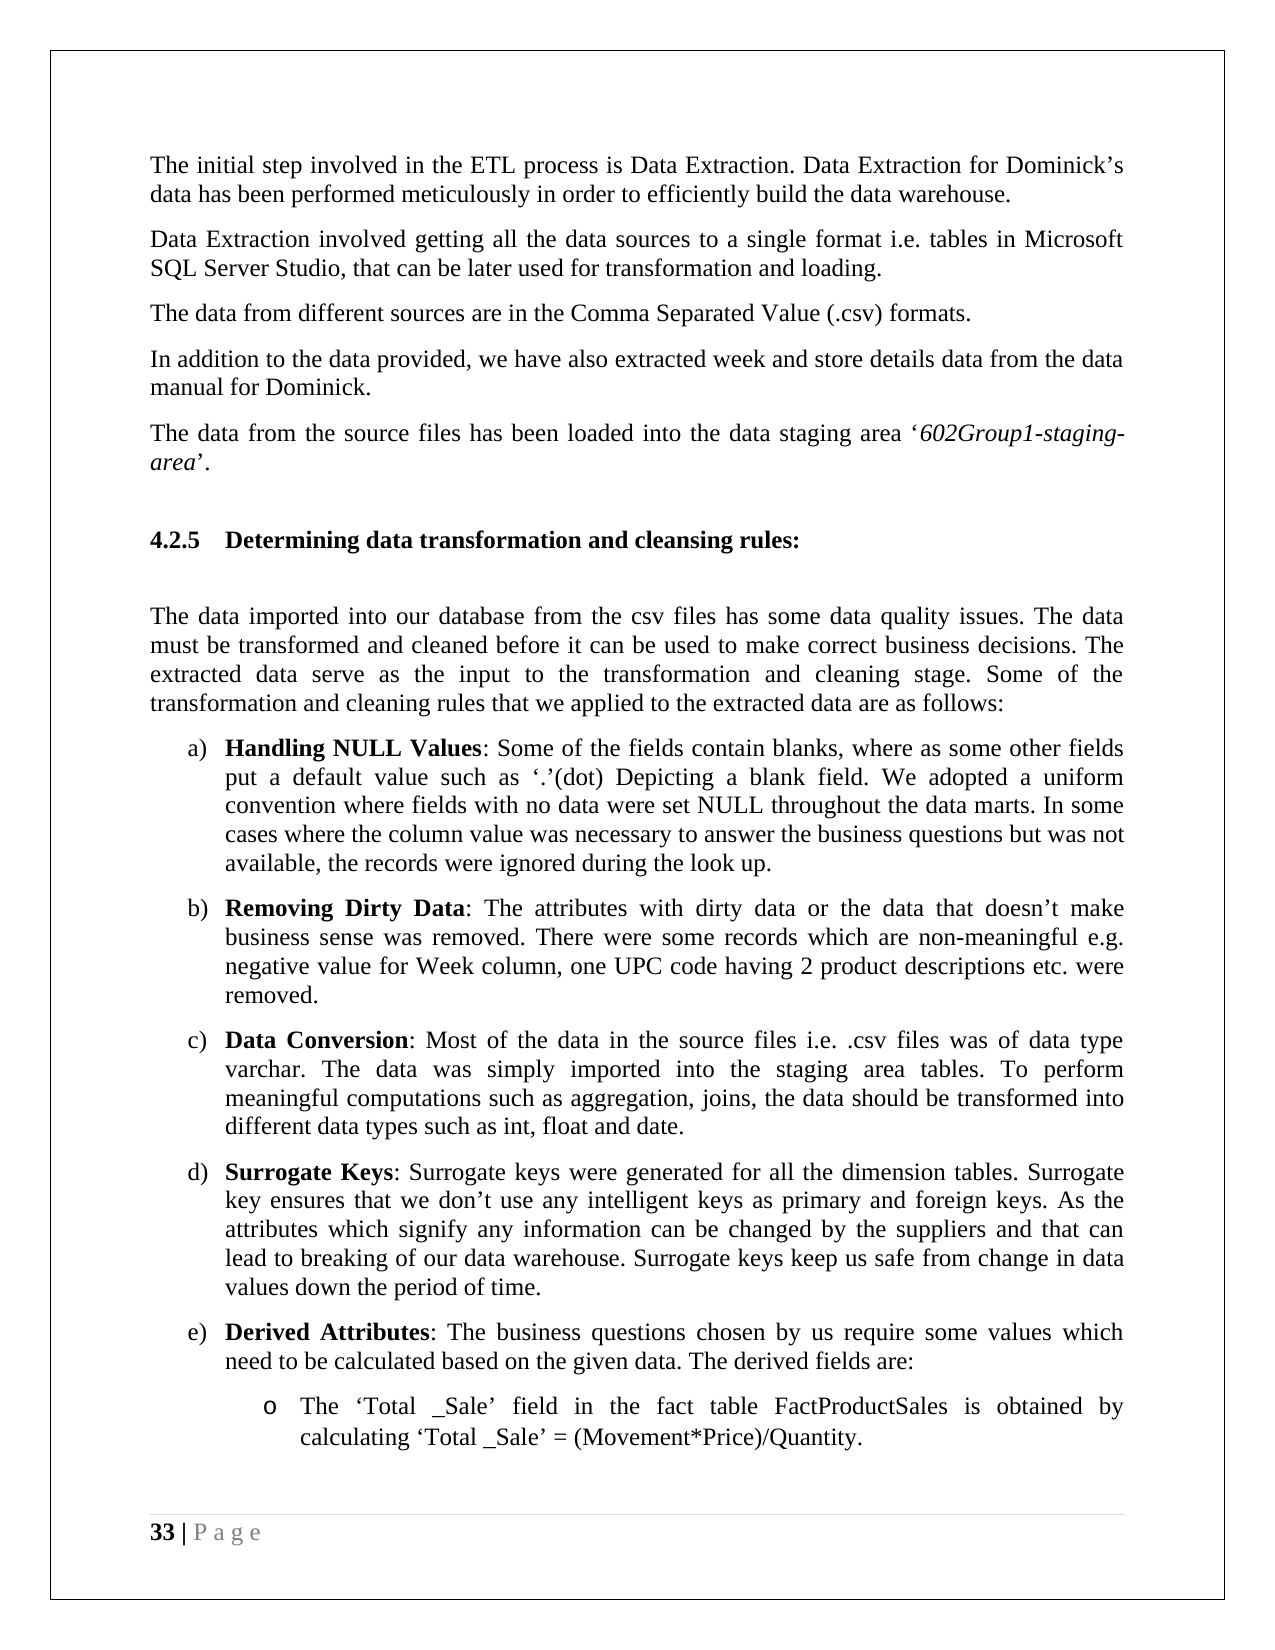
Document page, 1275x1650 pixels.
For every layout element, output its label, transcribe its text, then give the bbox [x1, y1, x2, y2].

list The ‘Total _Sale’ field in the fact table FactProductSales is obtained by calculating ‘Total _Sale’ = (Movement*Price)/Quantity. [262, 1391, 1125, 1451]
list Removing Dirty Data: The attributes with dirty data or the data that doesn’t make business sense was removed. There were some records which are non-meaningful e.g. negative value for Week column, one UPC code having 2 product descriptions etc. were removed. [187, 893, 1125, 1008]
text The data from different sources are in the Comma Separated Value (.csv) formats. [150, 298, 1125, 327]
list Data Conversion: Most of the data in the source files i.e. .csv files was of data type varchar. The data was simply imported into the staging area tables. To perform meaningful computations such as aggregation, joins, the data should be transformed into different data types such as int, float and date. [187, 1025, 1125, 1140]
text The data imported into our database from the csv files has some data quality issues. The data must be transformed and cleaned before it can be used to make correct business decisions. The extracted data serve as the input to the transformation and cleaning stage. Some of the transformation and cleaning rules that we applied to the extracted data are as follows: [150, 601, 1125, 716]
list Handling NULL Values: Some of the fields contain blanks, where as some other fields put a default value such as ‘.’(dot) Depicting a blank field. We adopted a uniform convention where fields with no data were set NULL throughout the data marts. In some cases where the column value was necessary to answer the business questions but was not available, the records were ignored during the look up. [187, 733, 1125, 877]
text Data Extraction involved getting all the data sources to a single format i.e. tables in Microsoft SQL Server Studio, that can be later used for transformation and loading. [150, 224, 1125, 282]
text The data from the source files has been loaded into the data staging area ‘602Group1-staging-area’. [150, 418, 1125, 475]
text In addition to the data provided, we have also extracted week and store details data from the data manual for Dominick. [150, 344, 1125, 401]
list Derived Attributes: The business questions chosen by us require some values which need to be calculated based on the given data. The derived fields are: [187, 1317, 1125, 1375]
list Surrogate Keys: Surrogate keys were generated for all the dimension tables. Surrogate key ensures that we don’t use any intelligent keys as primary and foreign keys. As the attributes which signify any information can be changed by the suppliers and that can lead to breaking of our data warehouse. Surrogate keys keep us safe from change in data values down the period of time. [187, 1157, 1125, 1301]
text The initial step involved in the ETL process is Data Extraction. Data Extraction for Dominick’s data has been performed meticulously in order to efficiently build the data warehouse. [150, 150, 1125, 207]
subtitle Determining data transformation and cleansing rules: [150, 525, 1125, 554]
